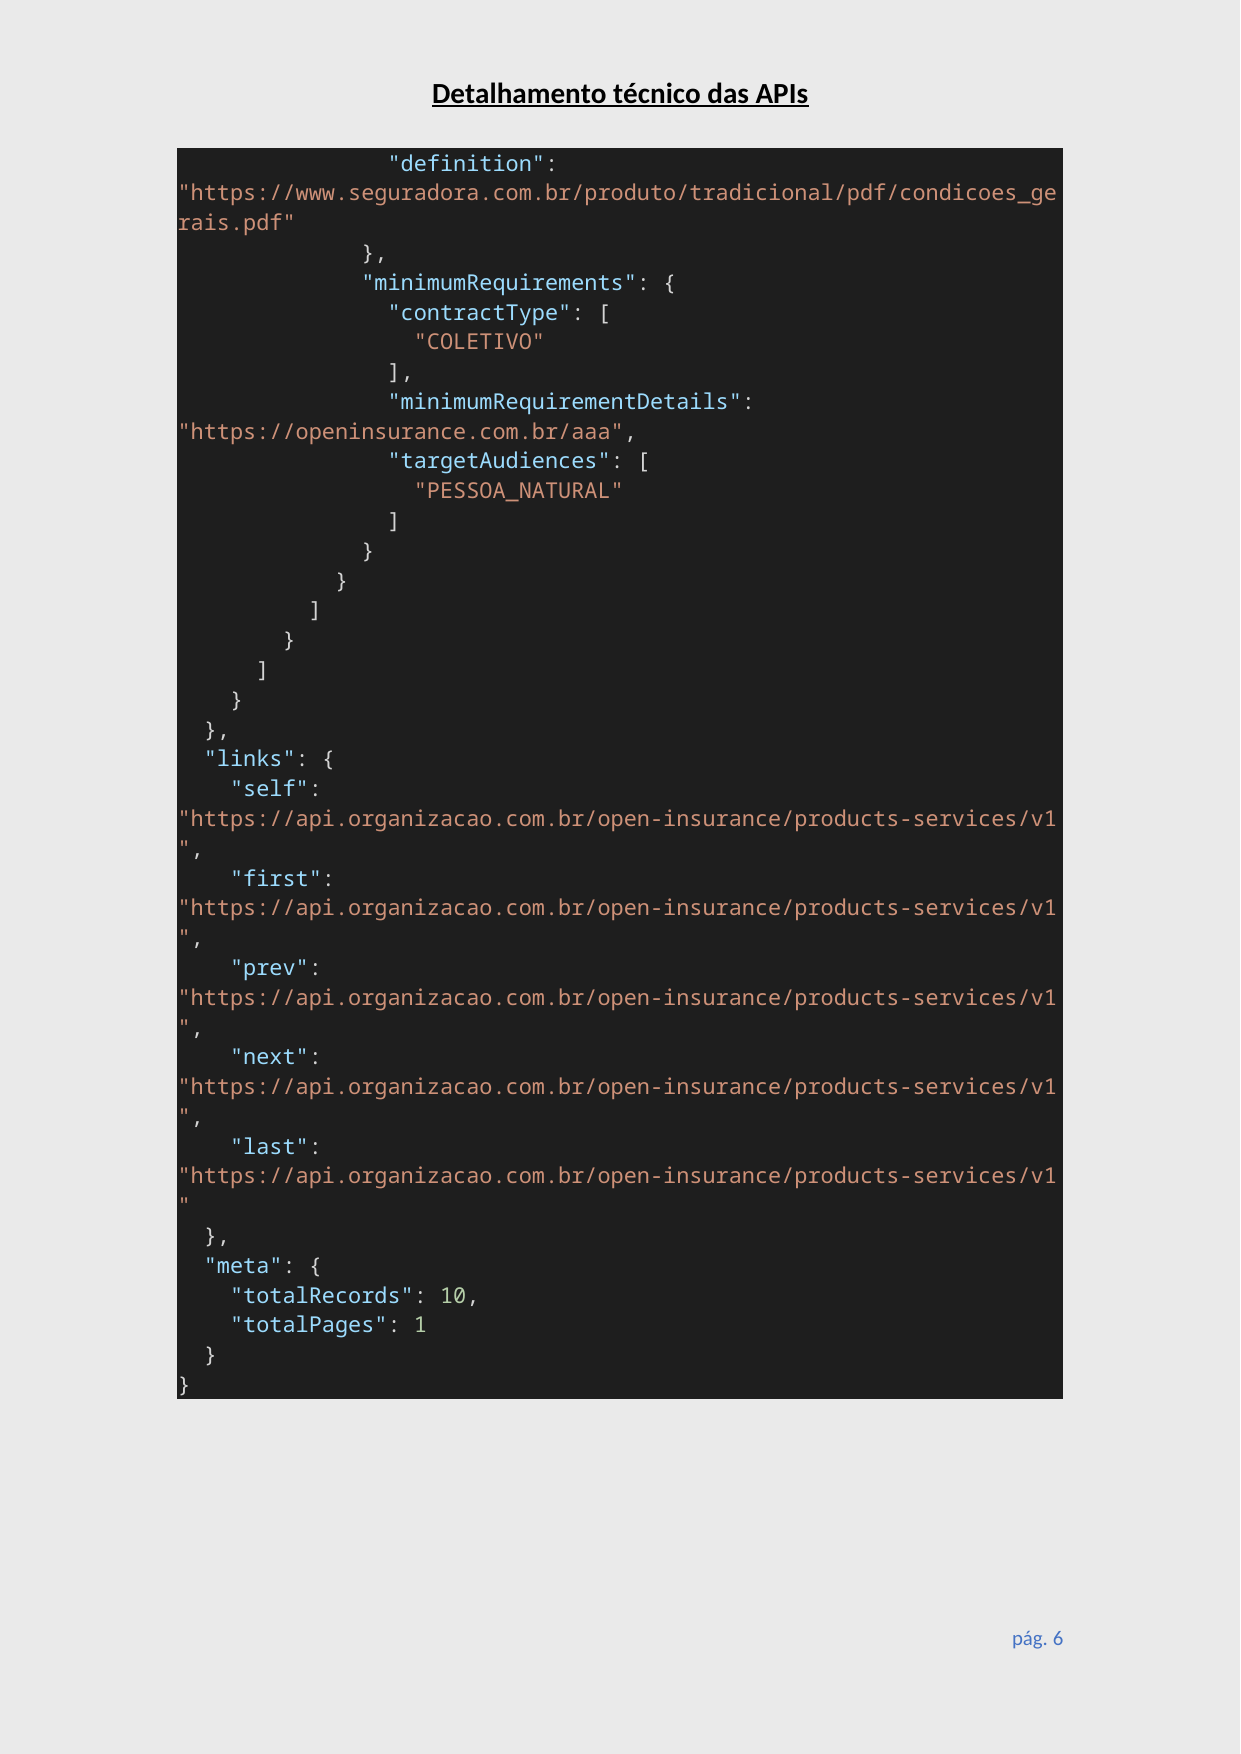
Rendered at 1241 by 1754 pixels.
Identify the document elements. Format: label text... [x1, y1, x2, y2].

text "COLETIVO" [177, 326, 1063, 356]
text ] [177, 505, 1063, 535]
text }, [177, 714, 1063, 743]
text } [177, 565, 1063, 594]
text "minimumRequirementDetails": "https://openinsurance.com.br/aaa", [177, 386, 1063, 446]
text "self": "https://api.organizacao.com.br/open-insurance/products-services/v1", [177, 773, 1063, 863]
text } [177, 1369, 1063, 1399]
text "last": "https://api.organizacao.com.br/open-insurance/products-services/v1" [177, 1131, 1063, 1220]
text "minimumRequirements": { [177, 267, 1063, 297]
text } [177, 1339, 1063, 1369]
text "definition": "https://www.seguradora.com.br/produto/tradicional/pdf/condicoes_gerais.pdf" [177, 148, 1063, 237]
text } [177, 684, 1063, 714]
text "next": "https://api.organizacao.com.br/open-insurance/products-services/v1", [177, 1041, 1063, 1131]
text }, [177, 237, 1063, 267]
text "contractType": [ [177, 297, 1063, 326]
text "prev": "https://api.organizacao.com.br/open-insurance/products-services/v1", [177, 952, 1063, 1041]
text ], [177, 356, 1063, 386]
text } [177, 624, 1063, 654]
text "first": "https://api.organizacao.com.br/open-insurance/products-services/v1", [177, 863, 1063, 952]
text ] [177, 654, 1063, 684]
text ] [177, 594, 1063, 624]
text "totalRecords": 10, [177, 1280, 1063, 1309]
text }, [177, 1220, 1063, 1250]
text "totalPages": 1 [177, 1309, 1063, 1339]
text "meta": { [177, 1250, 1063, 1280]
text } [177, 535, 1063, 565]
text "targetAudiences": [ [177, 446, 1063, 475]
text "links": { [177, 743, 1063, 773]
text "PESSOA_NATURAL" [177, 475, 1063, 505]
